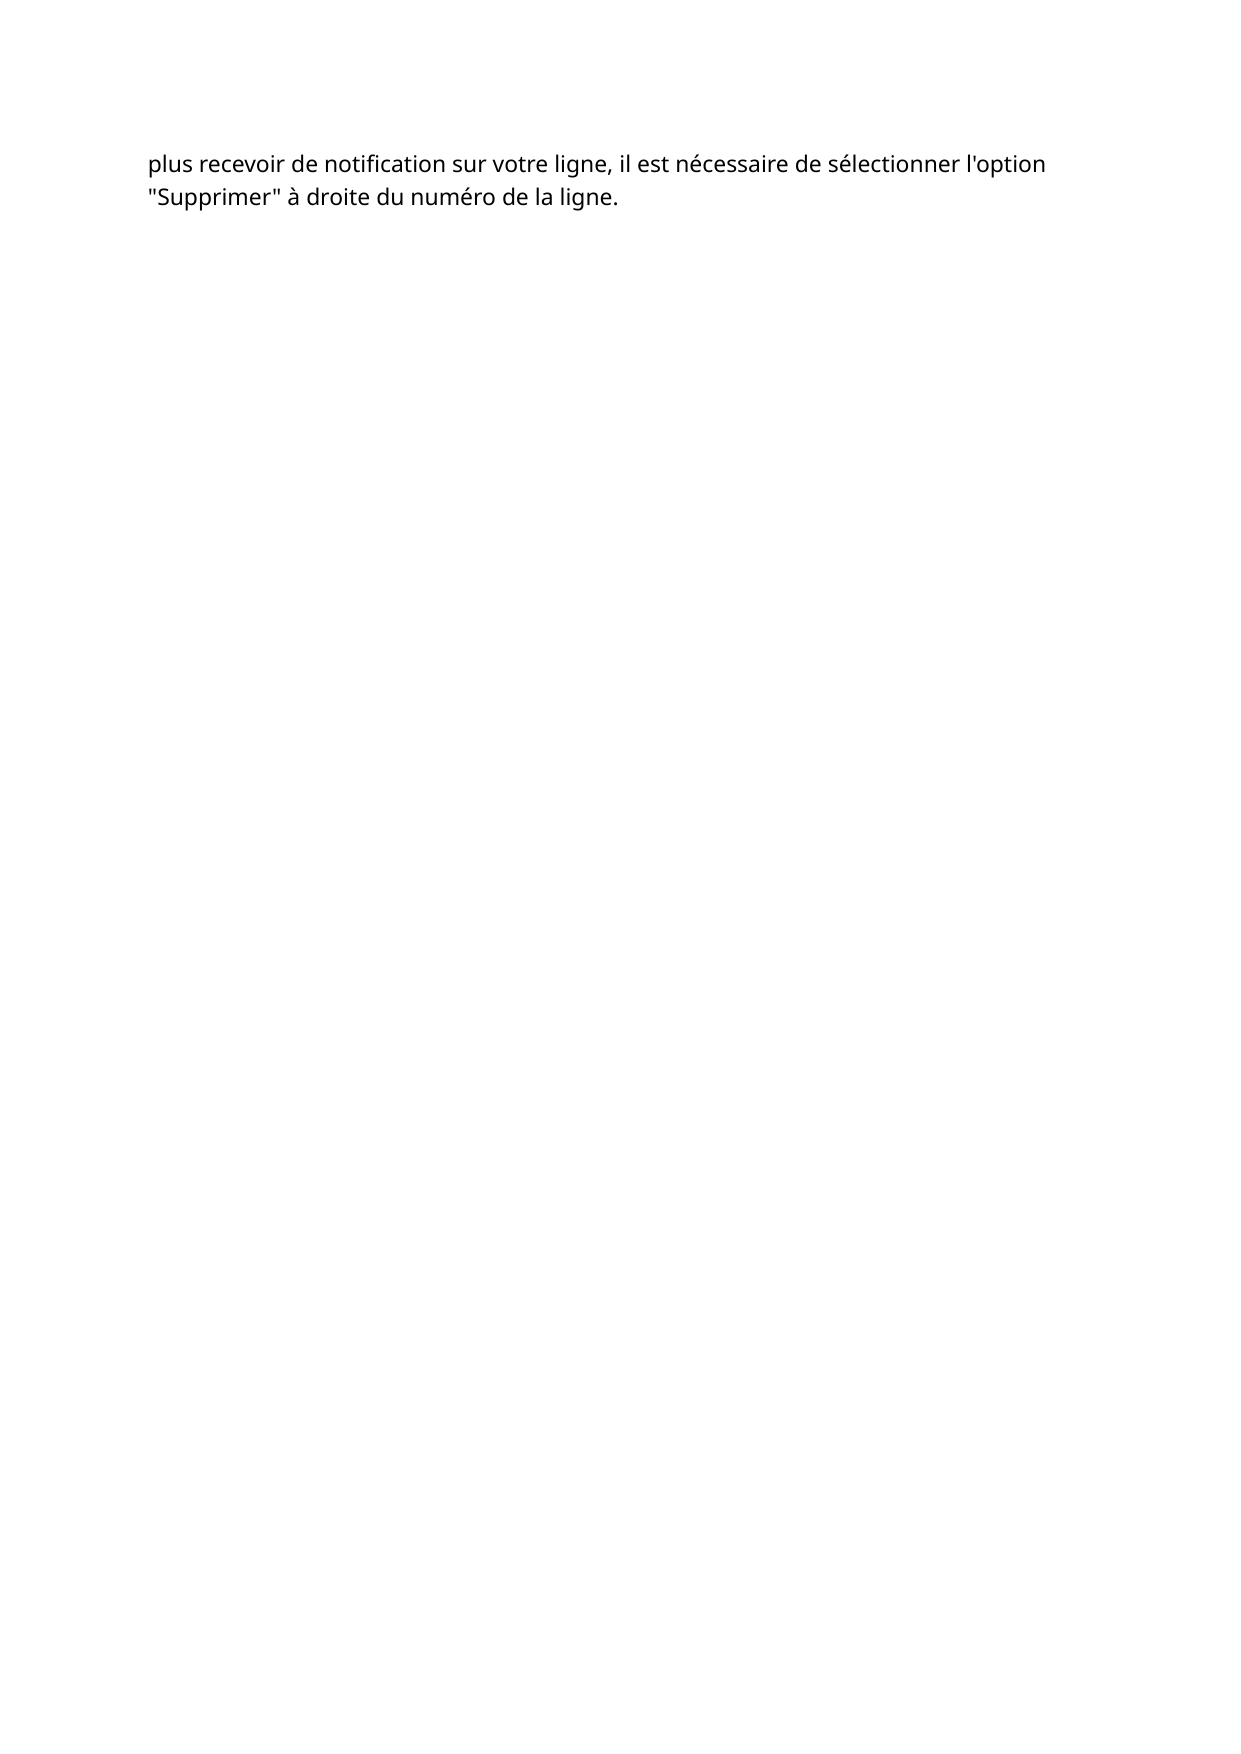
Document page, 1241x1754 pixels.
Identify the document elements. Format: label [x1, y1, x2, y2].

text [148, 148, 1093, 213]
